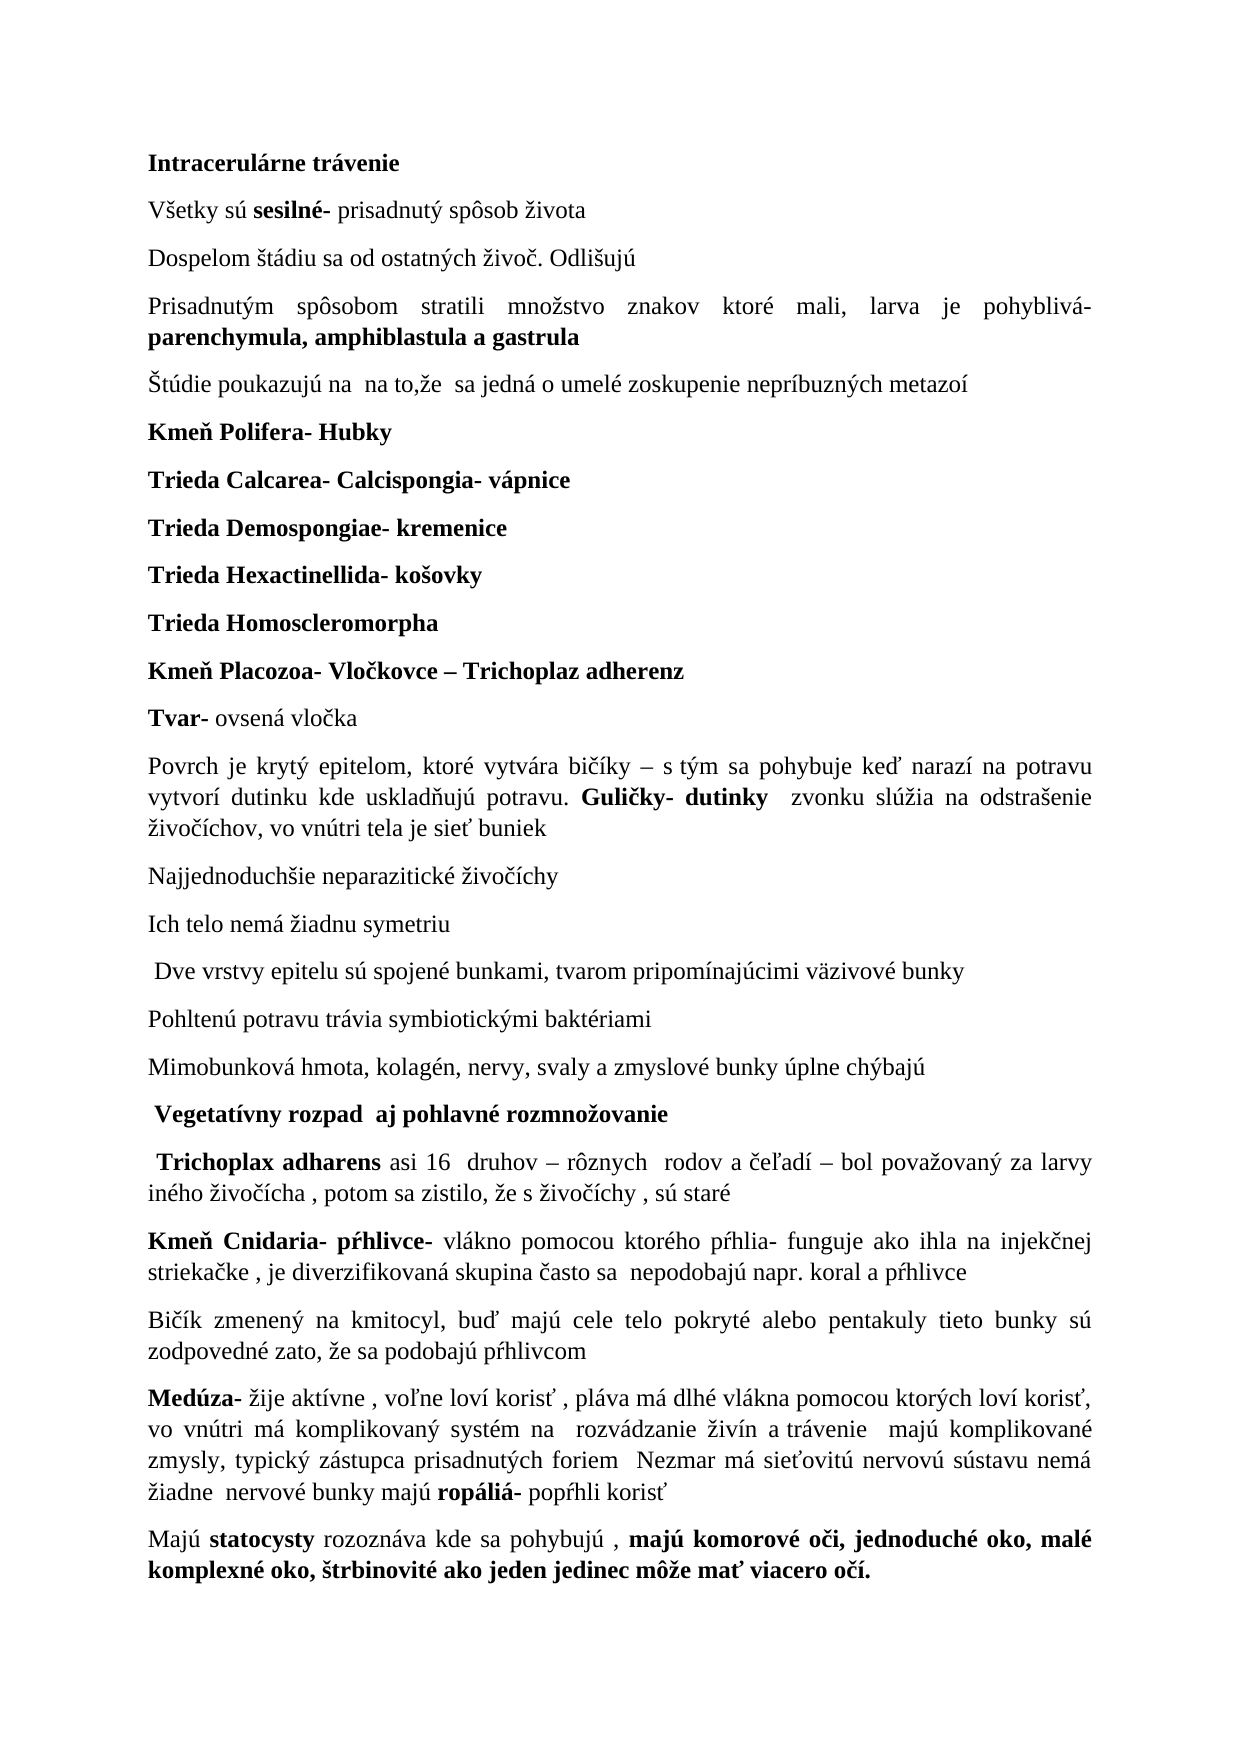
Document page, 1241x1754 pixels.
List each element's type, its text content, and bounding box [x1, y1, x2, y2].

text Intracerulárne trávenie [148, 148, 1093, 176]
text Kmeň Placozoa- Vločkovce – Trichoplaz adherenz [148, 656, 1093, 684]
text Trichoplax adharens asi 16 druhov – rôznych rodov a čeľadí – bol považovaný za larvy iného živočícha , potom sa zistilo, že s živočíchy , sú staré [148, 1147, 1093, 1207]
text Dve vrstvy epitelu sú spojené bunkami, tvarom pripomínajúcimi väzivové bunky [148, 956, 1093, 985]
text Trieda Calcarea- Calcispongia- vápnice [148, 465, 1093, 494]
text Všetky sú sesilné- prisadnutý spôsob života [148, 195, 1093, 224]
text Trieda Demospongiae- kremenice [148, 513, 1093, 541]
text Povrch je krytý epitelom, ktoré vytvára bičíky – s tým sa pohybuje keď narazí na potravu vytvorí dutinku kde uskladňujú potravu. Guličky- dutinky zvonku slúžia na odstrašenie živočíchov, vo vnútri tela je sieť buniek [148, 751, 1093, 842]
text Pohltenú potravu trávia symbiotickými baktériami [148, 1004, 1093, 1033]
text Trieda Homoscleromorpha [148, 608, 1093, 637]
text Najjednoduchšie neparazitické živočíchy [148, 861, 1093, 890]
text Medúza- žije aktívne , voľne loví korisť , pláva má dlhé vlákna pomocou ktorých loví korisť, vo vnútri má komplikovaný systém na rozvádzanie živín a trávenie majú komplikované zmysly, typický zástupca prisadnutých foriem Nezmar má sieťovitú nervovú sústavu nemá žiadne nervové bunky majú ropáliá- popŕhli korisť [148, 1383, 1093, 1505]
text Kmeň Polifera- Hubky [148, 417, 1093, 446]
text Mimobunková hmota, kolagén, nervy, svaly a zmyslové bunky úplne chýbajú [148, 1052, 1093, 1081]
text Dospelom štádiu sa od ostatných živoč. Odlišujú [148, 243, 1093, 272]
text Prisadnutým spôsobom stratili množstvo znakov ktoré mali, larva je pohyblivá- parenchymula, amphiblastula a gastrula [148, 291, 1093, 351]
text Bičík zmenený na kmitocyl, buď majú cele telo pokryté alebo pentakuly tieto bunky sú zodpovedné zato, že sa podobajú pŕhlivcom [148, 1305, 1093, 1364]
text Majú statocysty rozoznáva kde sa pohybujú , majú komorové oči, jednoduché oko, malé komplexné oko, štrbinovité ako jeden jedinec môže mať viacero očí. [148, 1524, 1093, 1584]
text Kmeň Cnidaria- pŕhlivce- vlákno pomocou ktorého pŕhlia- funguje ako ihla na injekčnej striekačke , je diverzifikovaná skupina často sa nepodobajú napr. koral a pŕhlivce [148, 1226, 1093, 1286]
text Štúdie poukazujú na na to,že sa jedná o umelé zoskupenie nepríbuzných metazoí [148, 369, 1093, 398]
text Ich telo nemá žiadnu symetriu [148, 909, 1093, 937]
text Trieda Hexactinellida- košovky [148, 560, 1093, 589]
text Tvar- ovsená vločka [148, 703, 1093, 732]
text Vegetatívny rozpad aj pohlavné rozmnožovanie [148, 1099, 1093, 1128]
